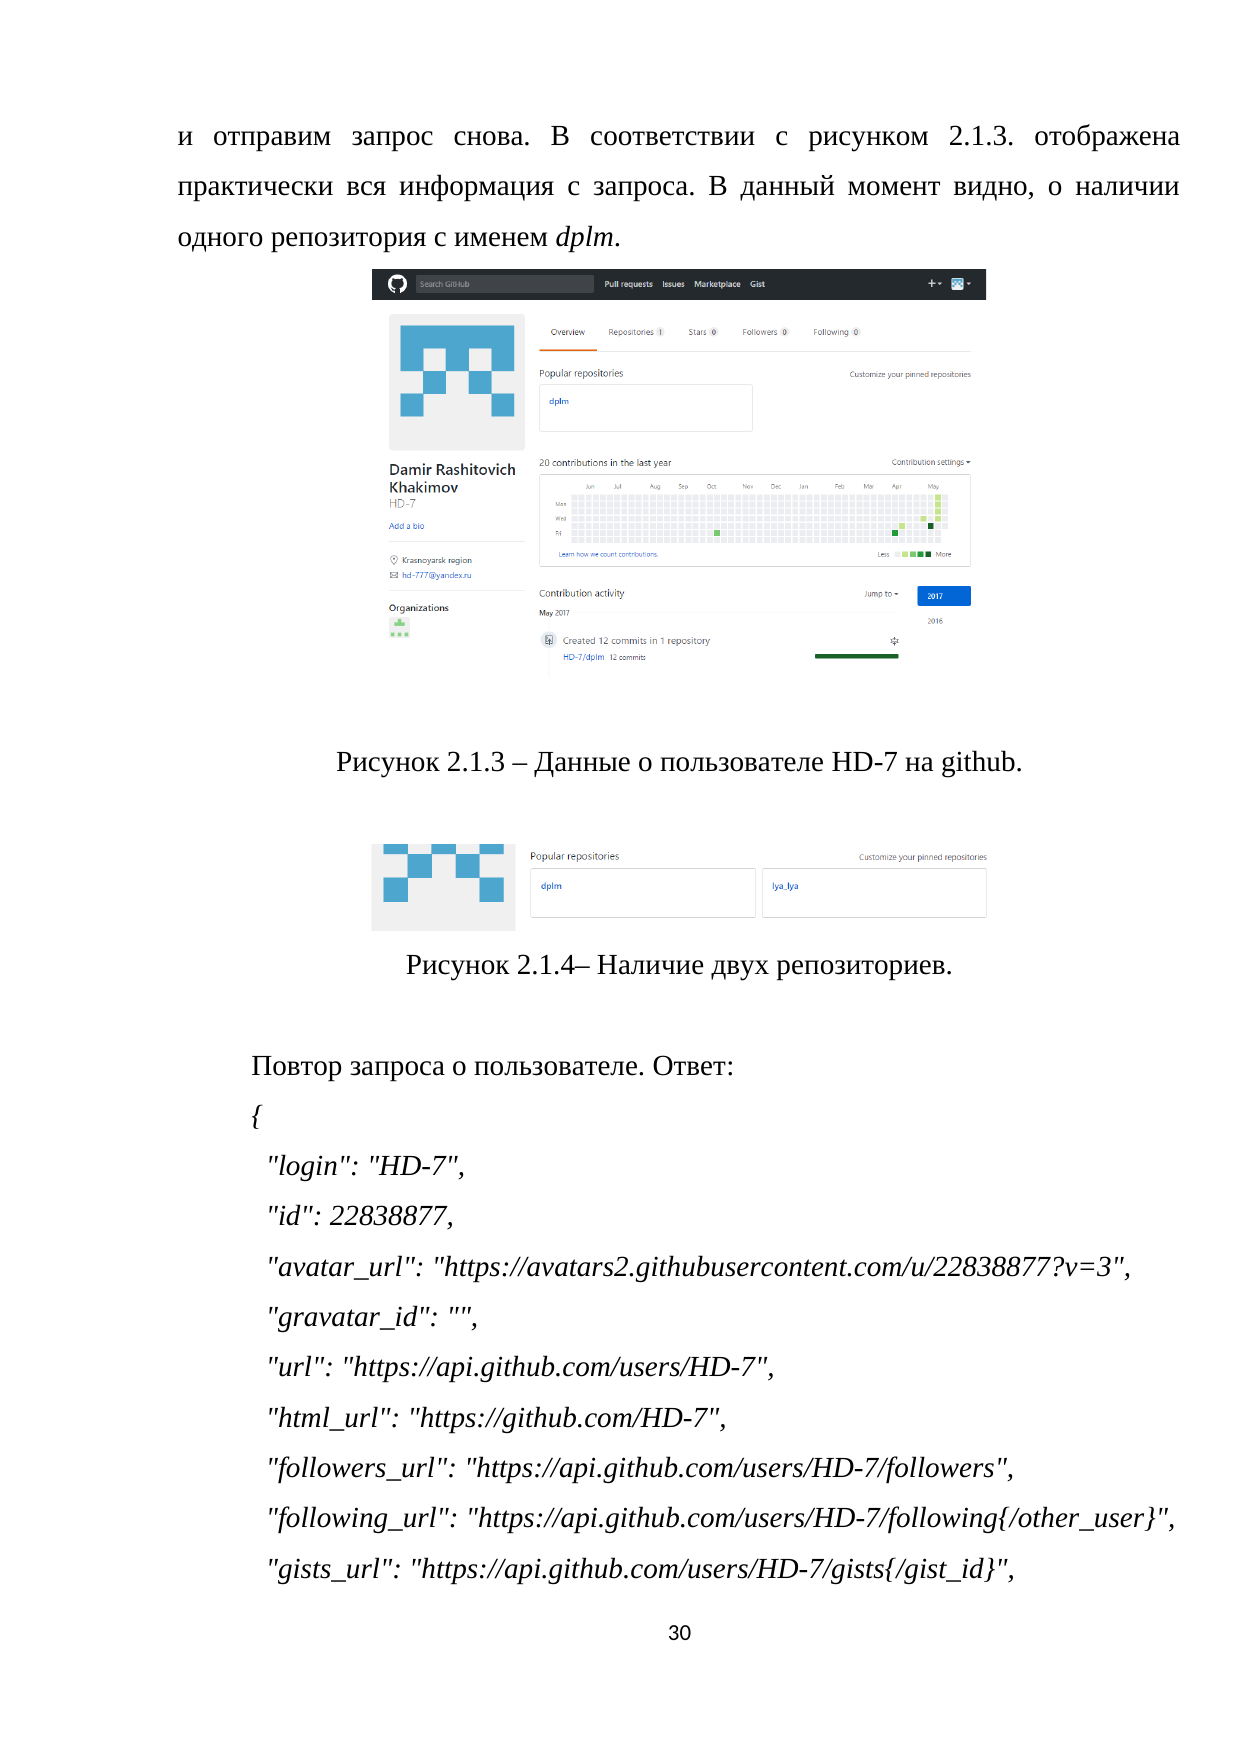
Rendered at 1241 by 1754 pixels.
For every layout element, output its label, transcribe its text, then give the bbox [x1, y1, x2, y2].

text "avatar_url": "https://avatars2.githubusercontent.com/u/22838877?v=3", [177, 1249, 1181, 1282]
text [177, 118, 1181, 252]
text "following_url": "https://api.github.com/users/HD-7/following{/other_user}", [177, 1500, 1181, 1534]
picture [372, 269, 987, 677]
text "followers_url": "https://api.github.com/users/HD-7/followers", [177, 1450, 1181, 1484]
text Рисунок 2.1.3 – Данные о пользователе HD-7 на github. [177, 744, 1181, 777]
text "url": "https://api.github.com/users/HD-7", [177, 1349, 1181, 1383]
text "gists_url": "https://api.github.com/users/HD-7/gists{/gist_id}", [177, 1551, 1181, 1584]
text Рисунок 2.1.4– Наличие двух репозиториев. [177, 947, 1181, 981]
text "gravatar_id": "", [177, 1299, 1181, 1333]
text "id": 22838877, [177, 1198, 1181, 1232]
text "login": "HD-7", [177, 1148, 1181, 1182]
text "html_url": "https://github.com/HD-7", [177, 1400, 1181, 1433]
text Повтор запроса о пользователе. Ответ: [251, 1048, 1181, 1081]
picture [358, 844, 1001, 931]
text { [177, 1098, 1181, 1131]
